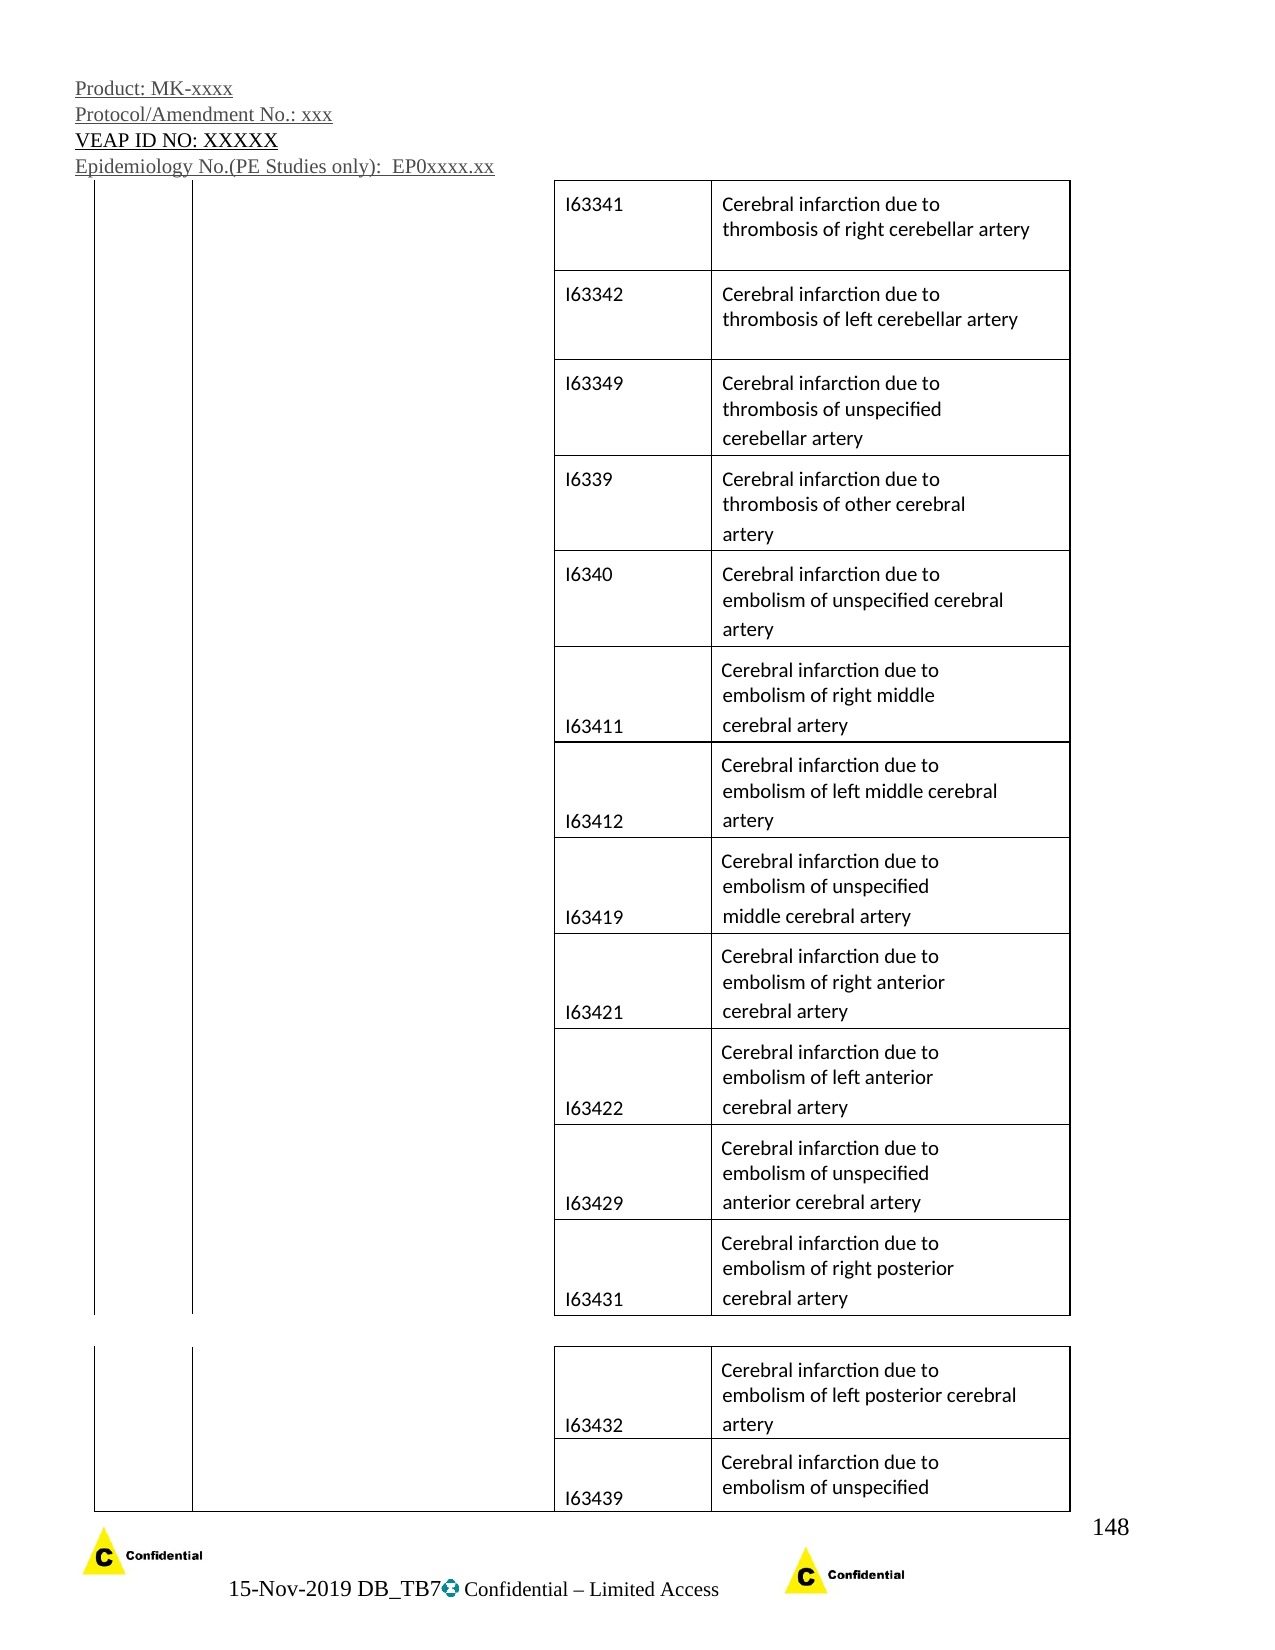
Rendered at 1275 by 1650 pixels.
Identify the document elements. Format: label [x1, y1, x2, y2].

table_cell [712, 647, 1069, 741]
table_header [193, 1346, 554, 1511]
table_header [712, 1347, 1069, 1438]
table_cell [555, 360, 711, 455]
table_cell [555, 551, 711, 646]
picture [777, 1544, 910, 1598]
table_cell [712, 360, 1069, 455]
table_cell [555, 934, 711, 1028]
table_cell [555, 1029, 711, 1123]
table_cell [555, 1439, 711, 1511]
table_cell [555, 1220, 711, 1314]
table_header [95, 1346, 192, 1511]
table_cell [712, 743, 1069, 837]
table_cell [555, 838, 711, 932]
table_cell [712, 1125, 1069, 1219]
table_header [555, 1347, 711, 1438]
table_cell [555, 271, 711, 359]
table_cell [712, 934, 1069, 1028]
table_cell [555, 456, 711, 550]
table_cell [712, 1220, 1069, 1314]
picture [441, 1579, 459, 1597]
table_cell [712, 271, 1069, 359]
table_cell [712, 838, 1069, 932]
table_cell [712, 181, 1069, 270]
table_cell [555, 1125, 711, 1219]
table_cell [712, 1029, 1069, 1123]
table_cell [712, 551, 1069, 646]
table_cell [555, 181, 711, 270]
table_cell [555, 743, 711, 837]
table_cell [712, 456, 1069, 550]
picture [75, 1525, 208, 1579]
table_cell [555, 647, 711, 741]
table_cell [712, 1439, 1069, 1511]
